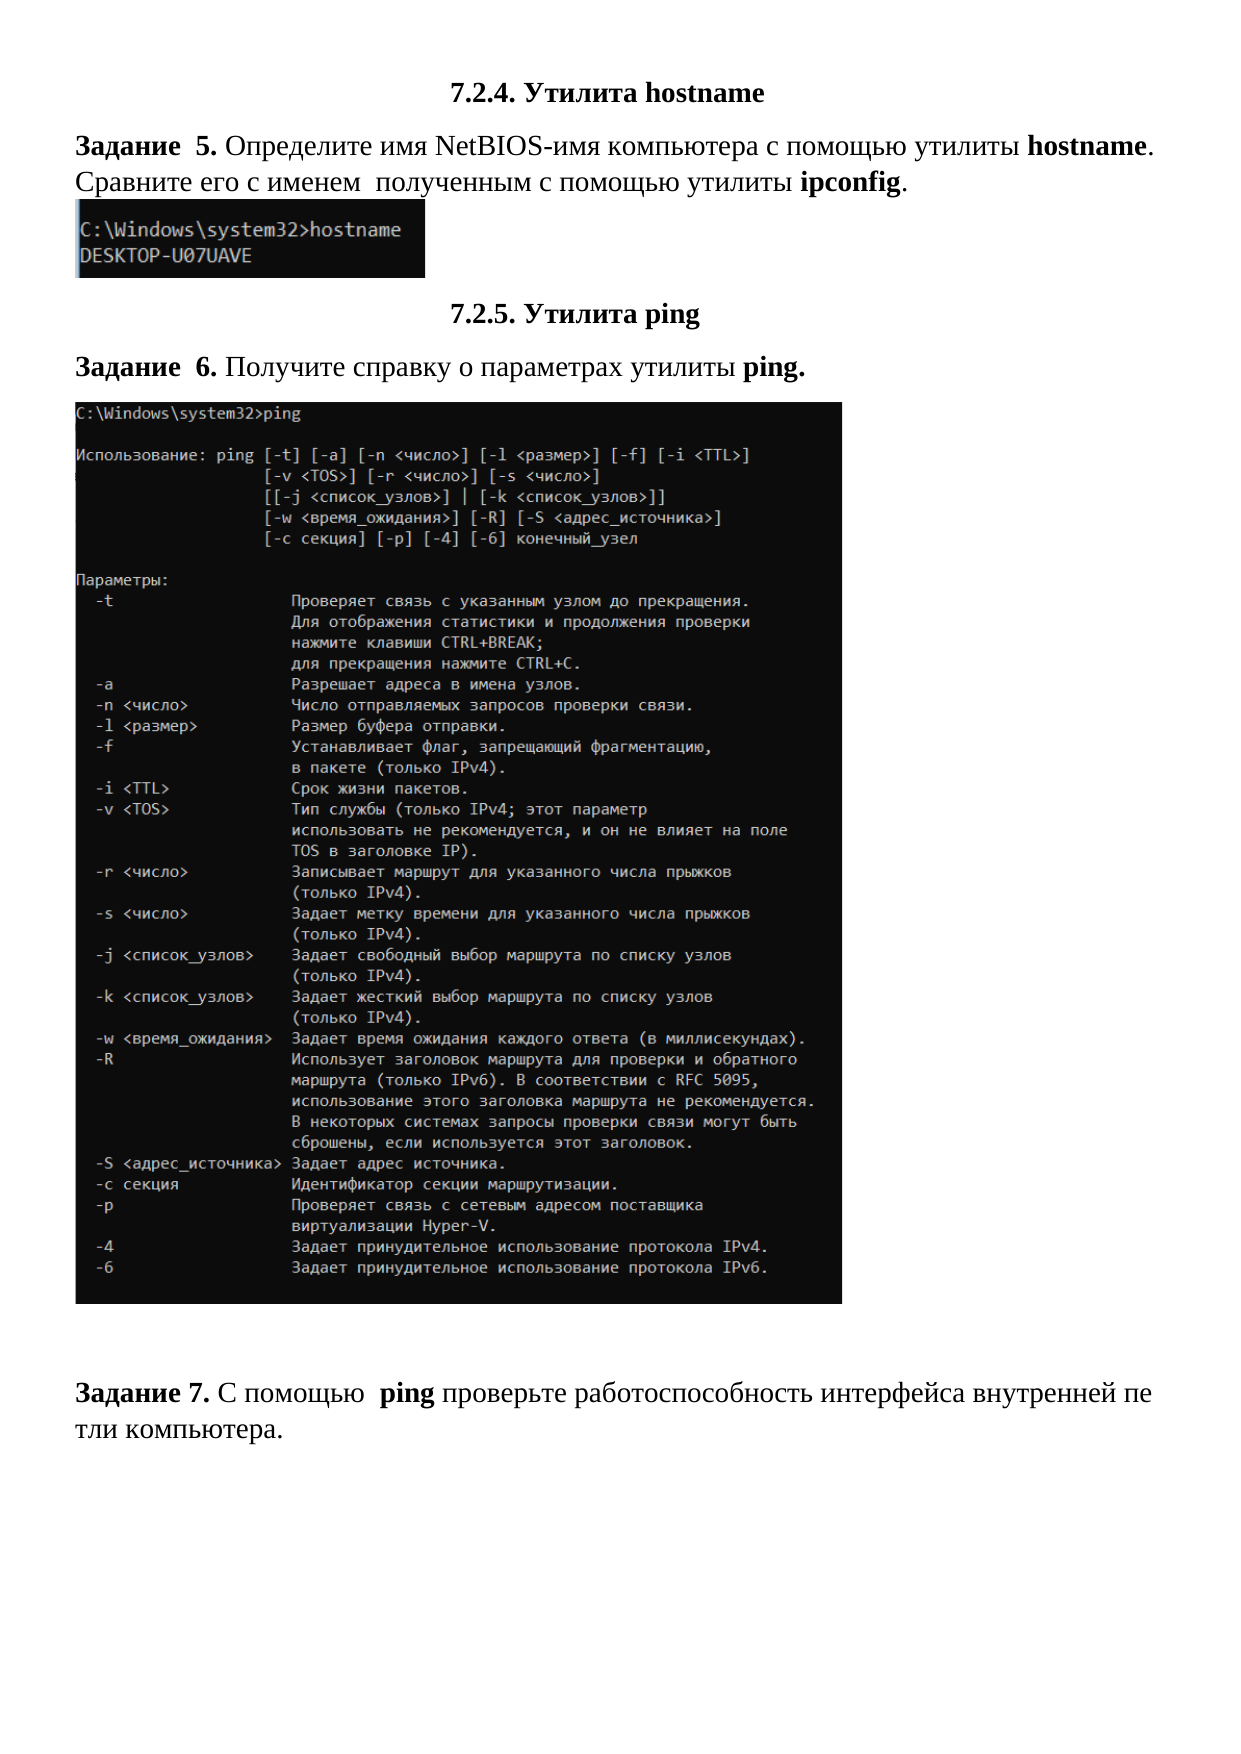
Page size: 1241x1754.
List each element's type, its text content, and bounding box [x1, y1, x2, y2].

text 7.2.5. Утилита ping [75, 296, 1165, 330]
picture [75, 199, 426, 278]
picture [75, 402, 843, 1304]
text Задание 6. Получите справку о параметрах утилиты ping. [75, 349, 1165, 383]
text Задание 5. Определите имя NetBIOS-имя компьютера с помощью утилиты hostname. Сравните его с именем полученным с помощью утилиты ipconfig. [75, 128, 1165, 277]
text 7.2.4. Утилита hostname [375, 75, 1165, 108]
text Задание 7. С помощью ping проверьте работоспособность интерфейса внутренней петли компьютера. [75, 1375, 1165, 1445]
